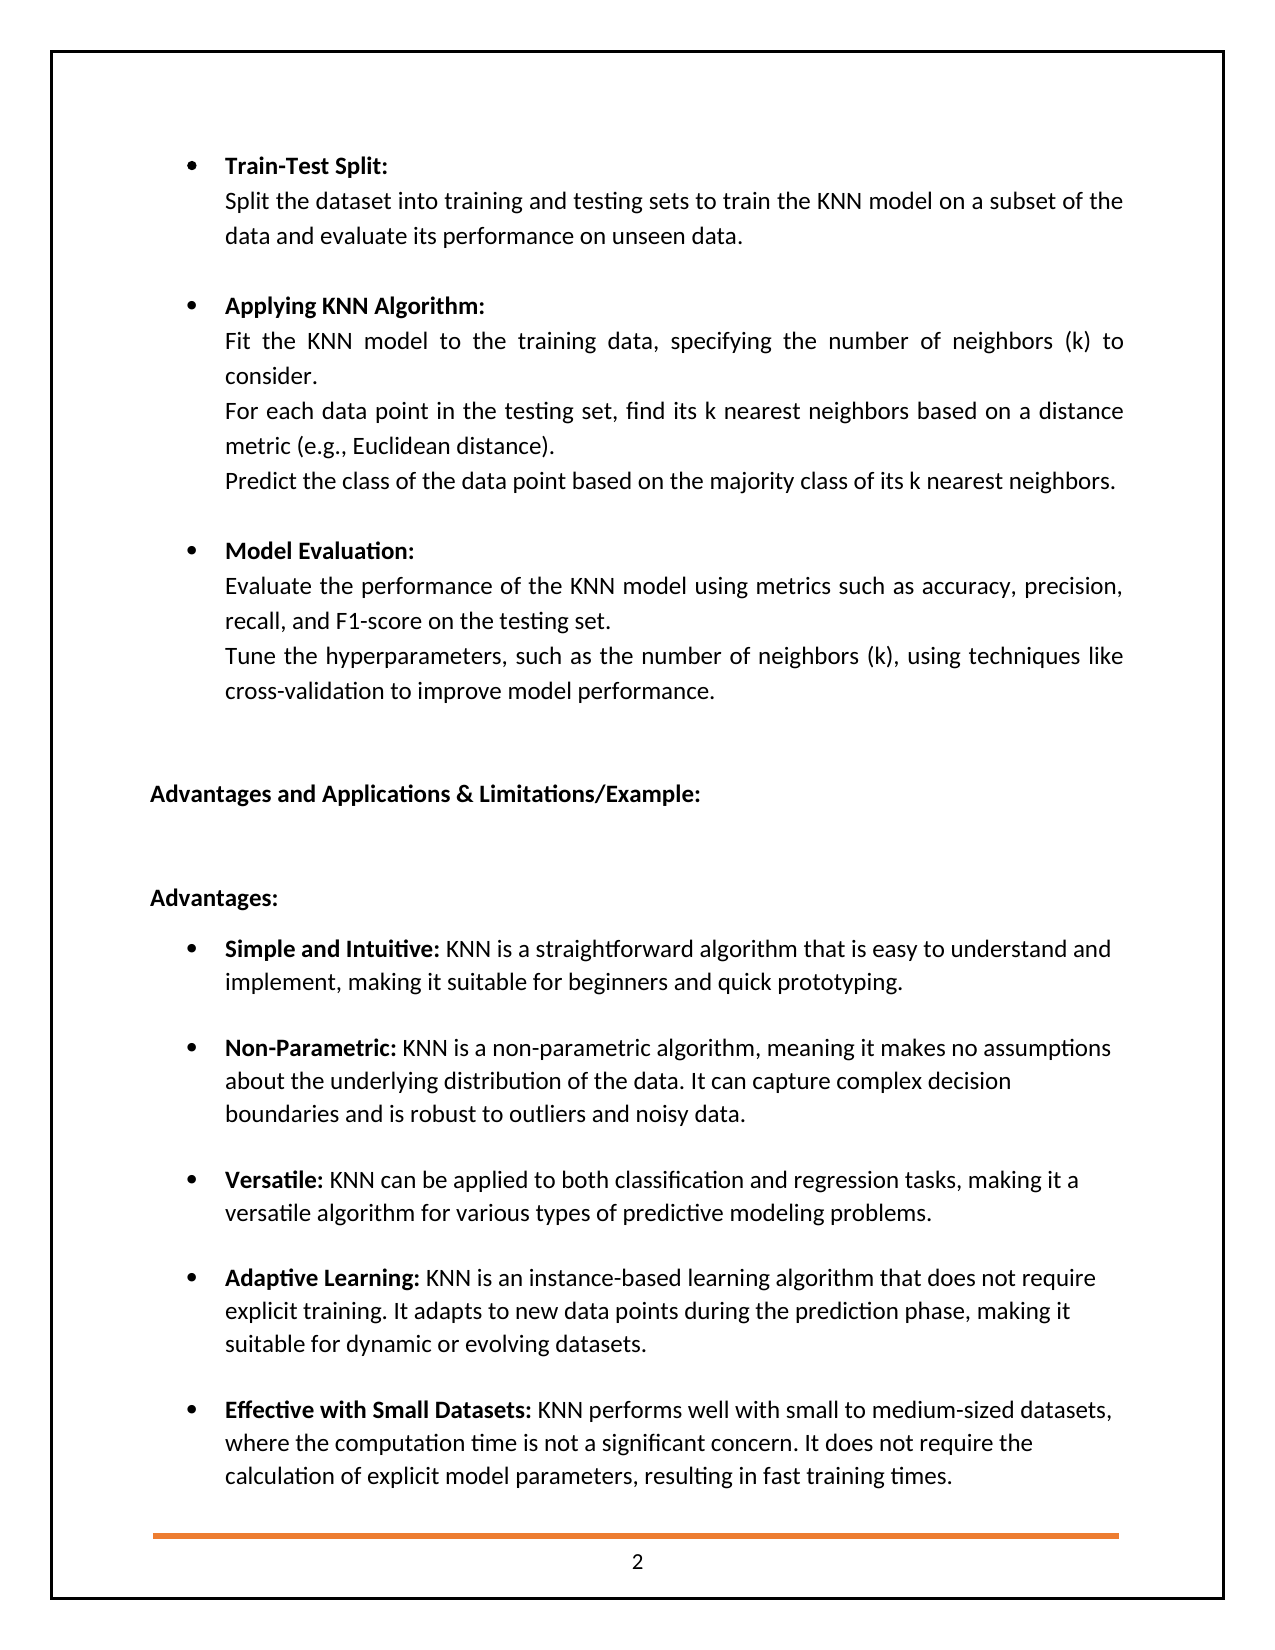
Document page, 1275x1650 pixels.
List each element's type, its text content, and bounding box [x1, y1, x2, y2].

list Split the dataset into training and testing sets to train the KNN model on a subset of the data and evaluate its performance on unseen data. [225, 185, 1125, 251]
text Advantages: [150, 882, 1125, 912]
list Versatile: KNN can be applied to both classification and regression tasks, making it a versatile algorithm for various types of predictive modeling problems. [187, 1164, 1125, 1227]
list Train-Test Split: [187, 150, 1125, 181]
list Simple and Intuitive: KNN is a straightforward algorithm that is easy to understand and implement, making it suitable for beginners and quick prototyping. [187, 933, 1125, 997]
list Non-Parametric: KNN is a non-parametric algorithm, meaning it makes no assumptions about the underlying distribution of the data. It can capture complex decision boundaries and is robust to outliers and noisy data. [187, 1032, 1125, 1128]
list Model Evaluation: [187, 535, 1125, 566]
list Evaluate the performance of the KNN model using metrics such as accuracy, precision, recall, and F1-score on the testing set. [225, 570, 1125, 636]
list Predict the class of the data point based on the majority class of its k nearest neighbors. [225, 465, 1125, 496]
list Effective with Small Datasets: KNN performs well with small to medium-sized datasets, where the computation time is not a significant concern. It does not require the calculation of explicit model parameters, resulting in fast training times. [187, 1394, 1125, 1491]
list Fit the KNN model to the training data, specifying the number of neighbors (k) to consider. [225, 325, 1125, 391]
list For each data point in the testing set, find its k nearest neighbors based on a distance metric (e.g., Euclidean distance). [225, 395, 1125, 461]
list Tune the hyperparameters, such as the number of neighbors (k), using techniques like cross-validation to improve model performance. [225, 640, 1125, 706]
list Applying KNN Algorithm: [187, 290, 1125, 321]
list Adaptive Learning: KNN is an instance-based learning algorithm that does not require explicit training. It adapts to new data points during the prediction phase, making it suitable for dynamic or evolving datasets. [187, 1262, 1125, 1359]
text Advantages and Applications & Limitations/Example: [150, 778, 1125, 809]
